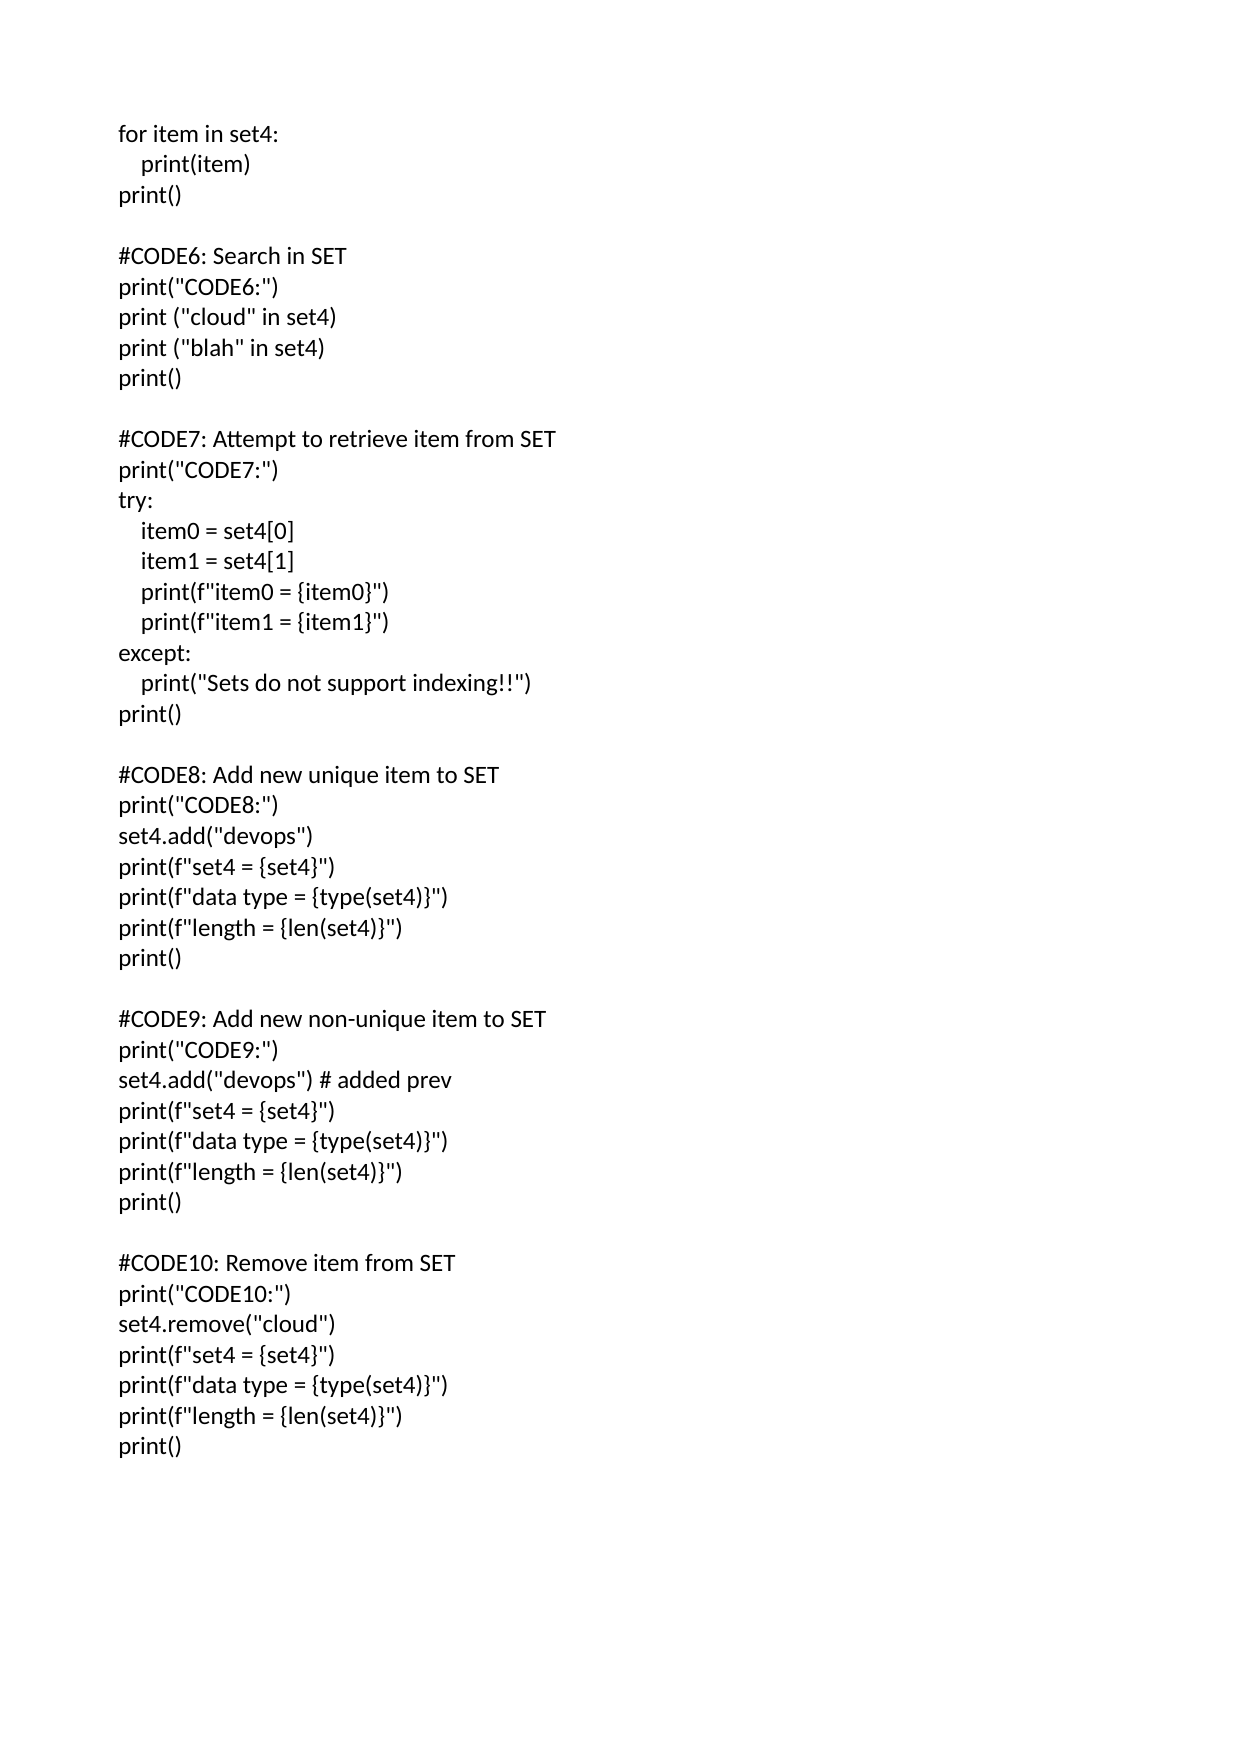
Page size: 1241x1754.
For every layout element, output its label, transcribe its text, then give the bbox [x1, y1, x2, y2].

text print(f"data type = {type(set4)}") [118, 1369, 1122, 1400]
text print(f"set4 = {set4}") [118, 851, 1122, 881]
text #CODE6: Search in SET [118, 240, 1122, 271]
text print(item) [118, 149, 1122, 179]
text print(f"length = {len(set4)}") [118, 912, 1122, 942]
text print() [118, 362, 1122, 393]
text print(f"data type = {type(set4)}") [118, 881, 1122, 912]
text #CODE9: Add new non-unique item to SET [118, 1003, 1122, 1034]
text print(f"length = {len(set4)}") [118, 1156, 1122, 1186]
text set4.add("devops") [118, 820, 1122, 851]
text print() [118, 698, 1122, 728]
text print() [118, 1431, 1122, 1461]
text set4.remove("cloud") [118, 1308, 1122, 1339]
text print(f"data type = {type(set4)}") [118, 1125, 1122, 1156]
text except: [118, 637, 1122, 667]
text print("CODE7:") [118, 454, 1122, 484]
text print("CODE8:") [118, 789, 1122, 820]
text print("Sets do not support indexing!!") [118, 667, 1122, 698]
text try: [118, 484, 1122, 515]
text for item in set4: [118, 118, 1122, 149]
text print("CODE9:") [118, 1034, 1122, 1064]
text print("CODE6:") [118, 271, 1122, 301]
text print() [118, 942, 1122, 973]
text set4.add("devops") # added prev [118, 1064, 1122, 1095]
text print(f"set4 = {set4}") [118, 1095, 1122, 1125]
text #CODE7: Attempt to retrieve item from SET [118, 423, 1122, 454]
text #CODE10: Remove item from SET [118, 1247, 1122, 1278]
text print ("blah" in set4) [118, 332, 1122, 362]
text print(f"item1 = {item1}") [118, 606, 1122, 637]
text #CODE8: Add new unique item to SET [118, 759, 1122, 789]
text print() [118, 1186, 1122, 1217]
text print(f"length = {len(set4)}") [118, 1400, 1122, 1431]
text item1 = set4[1] [118, 545, 1122, 576]
text print(f"set4 = {set4}") [118, 1339, 1122, 1369]
text item0 = set4[0] [118, 515, 1122, 545]
text print ("cloud" in set4) [118, 301, 1122, 332]
text print() [118, 179, 1122, 210]
text print("CODE10:") [118, 1278, 1122, 1308]
text print(f"item0 = {item0}") [118, 576, 1122, 606]
